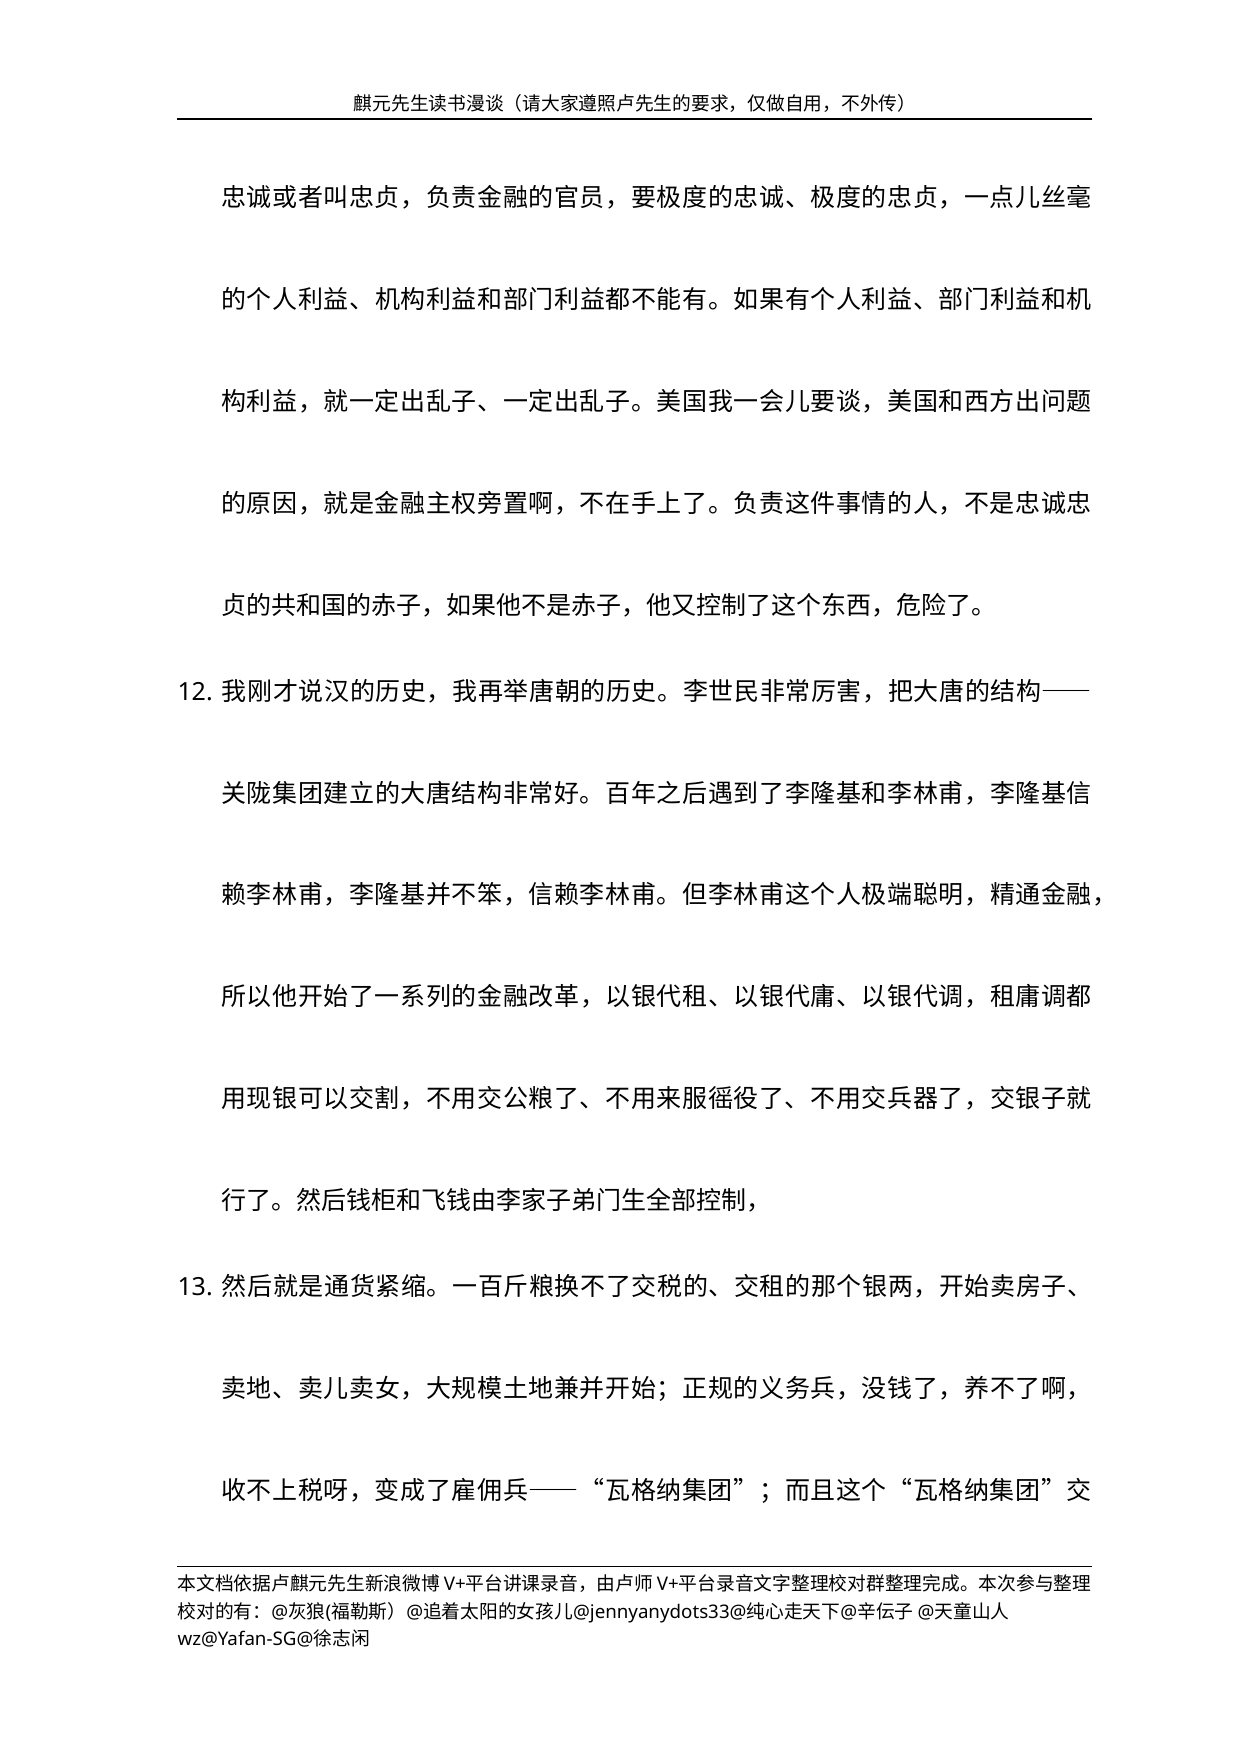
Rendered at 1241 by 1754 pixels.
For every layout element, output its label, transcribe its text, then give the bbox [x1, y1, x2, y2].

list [177, 162, 1092, 637]
list ﻿我刚才说汉的历史，我再举唐朝的历史。李世民非常厉害，把大唐的结构——关陇集团建立的大唐结构非常好。百年之后遇到了李隆基和李林甫，李隆基信赖李林甫，李隆基并不笨，信赖李林甫。但李林甫这个人极端聪明，精通金融，所以他开始了一系列的金融改革，以银代租、以银代庸、以银代调，租庸调都用现银可以交割，不用交公粮了、不用来服徭役了、不用交兵器了，交银子就行了。然后钱柜和飞钱由李家子弟门生全部控制， [177, 655, 1092, 1233]
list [177, 1251, 1092, 1522]
